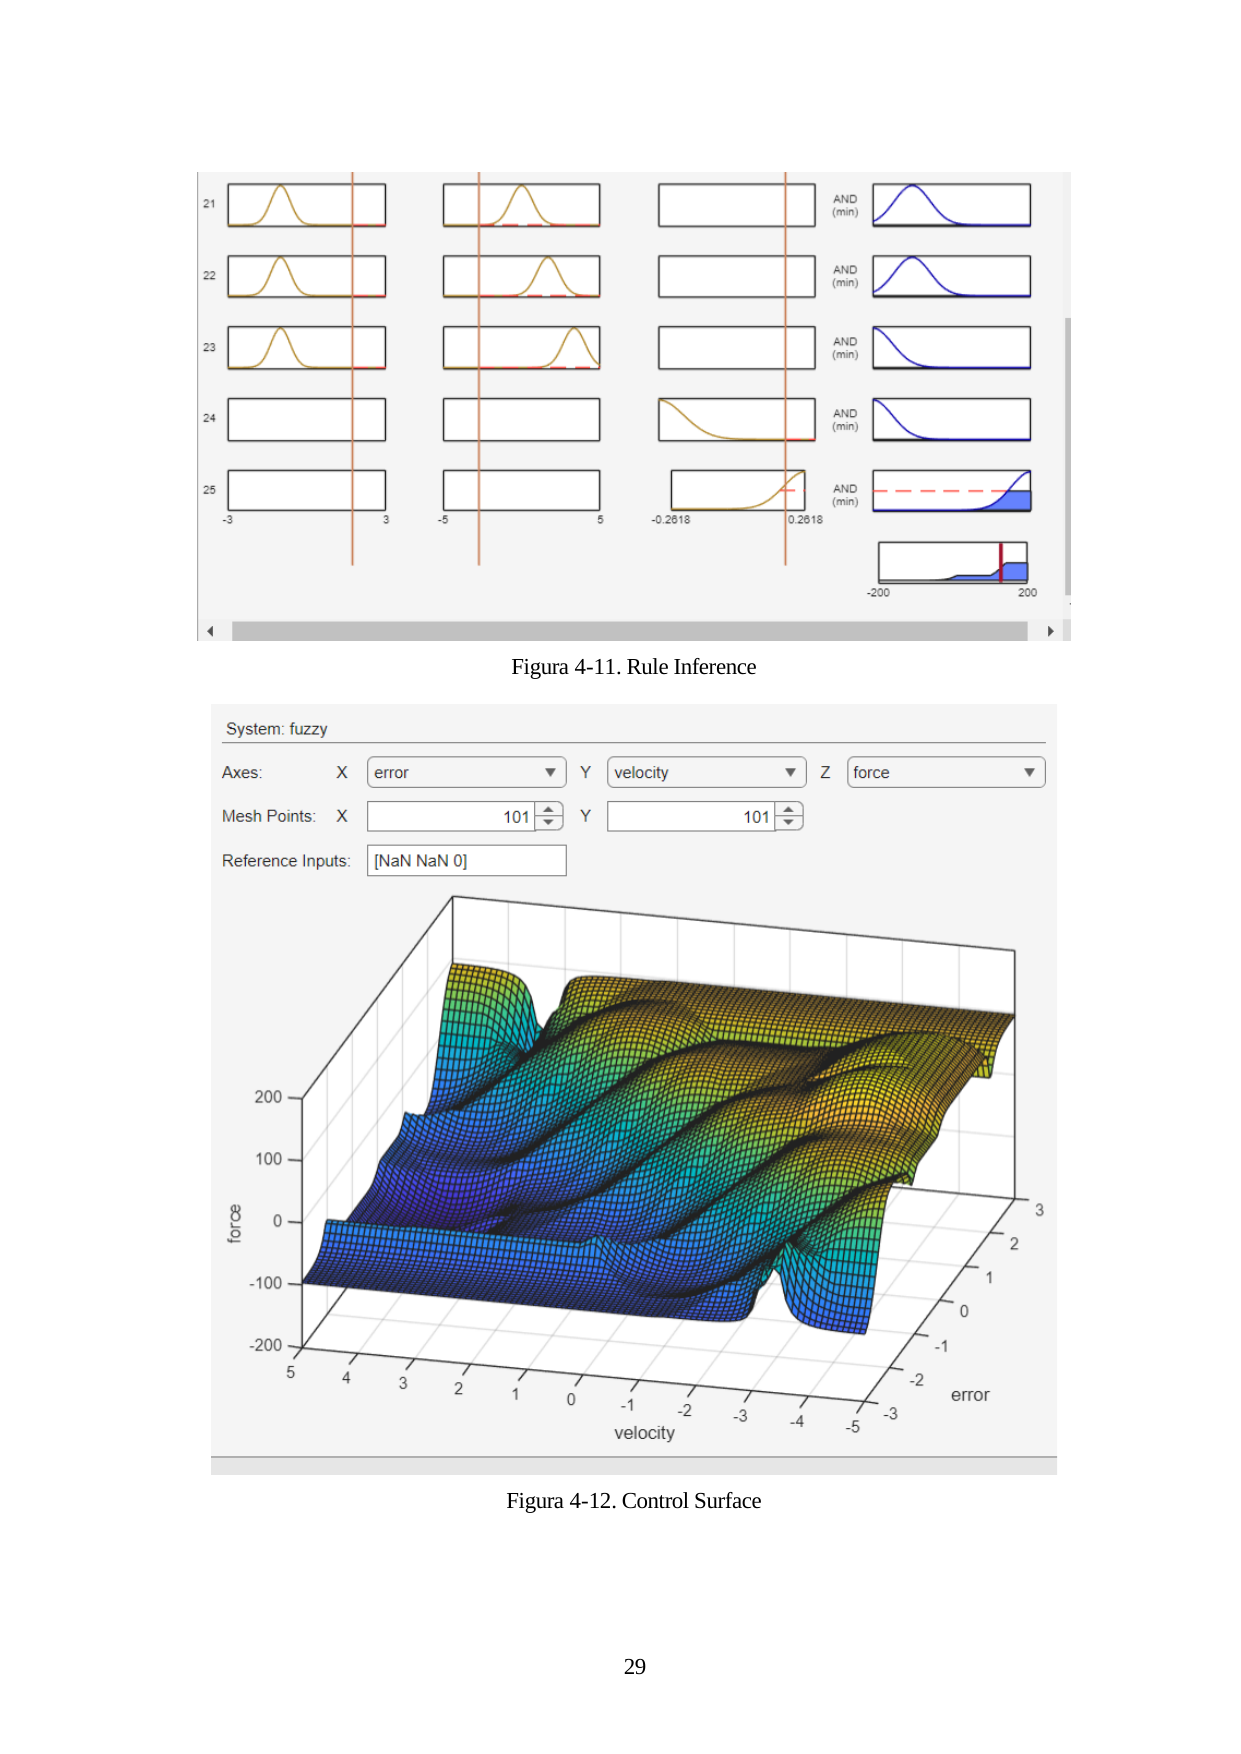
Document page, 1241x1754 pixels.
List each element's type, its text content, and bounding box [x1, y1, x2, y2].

picture [211, 704, 1058, 1475]
picture [197, 172, 1071, 641]
